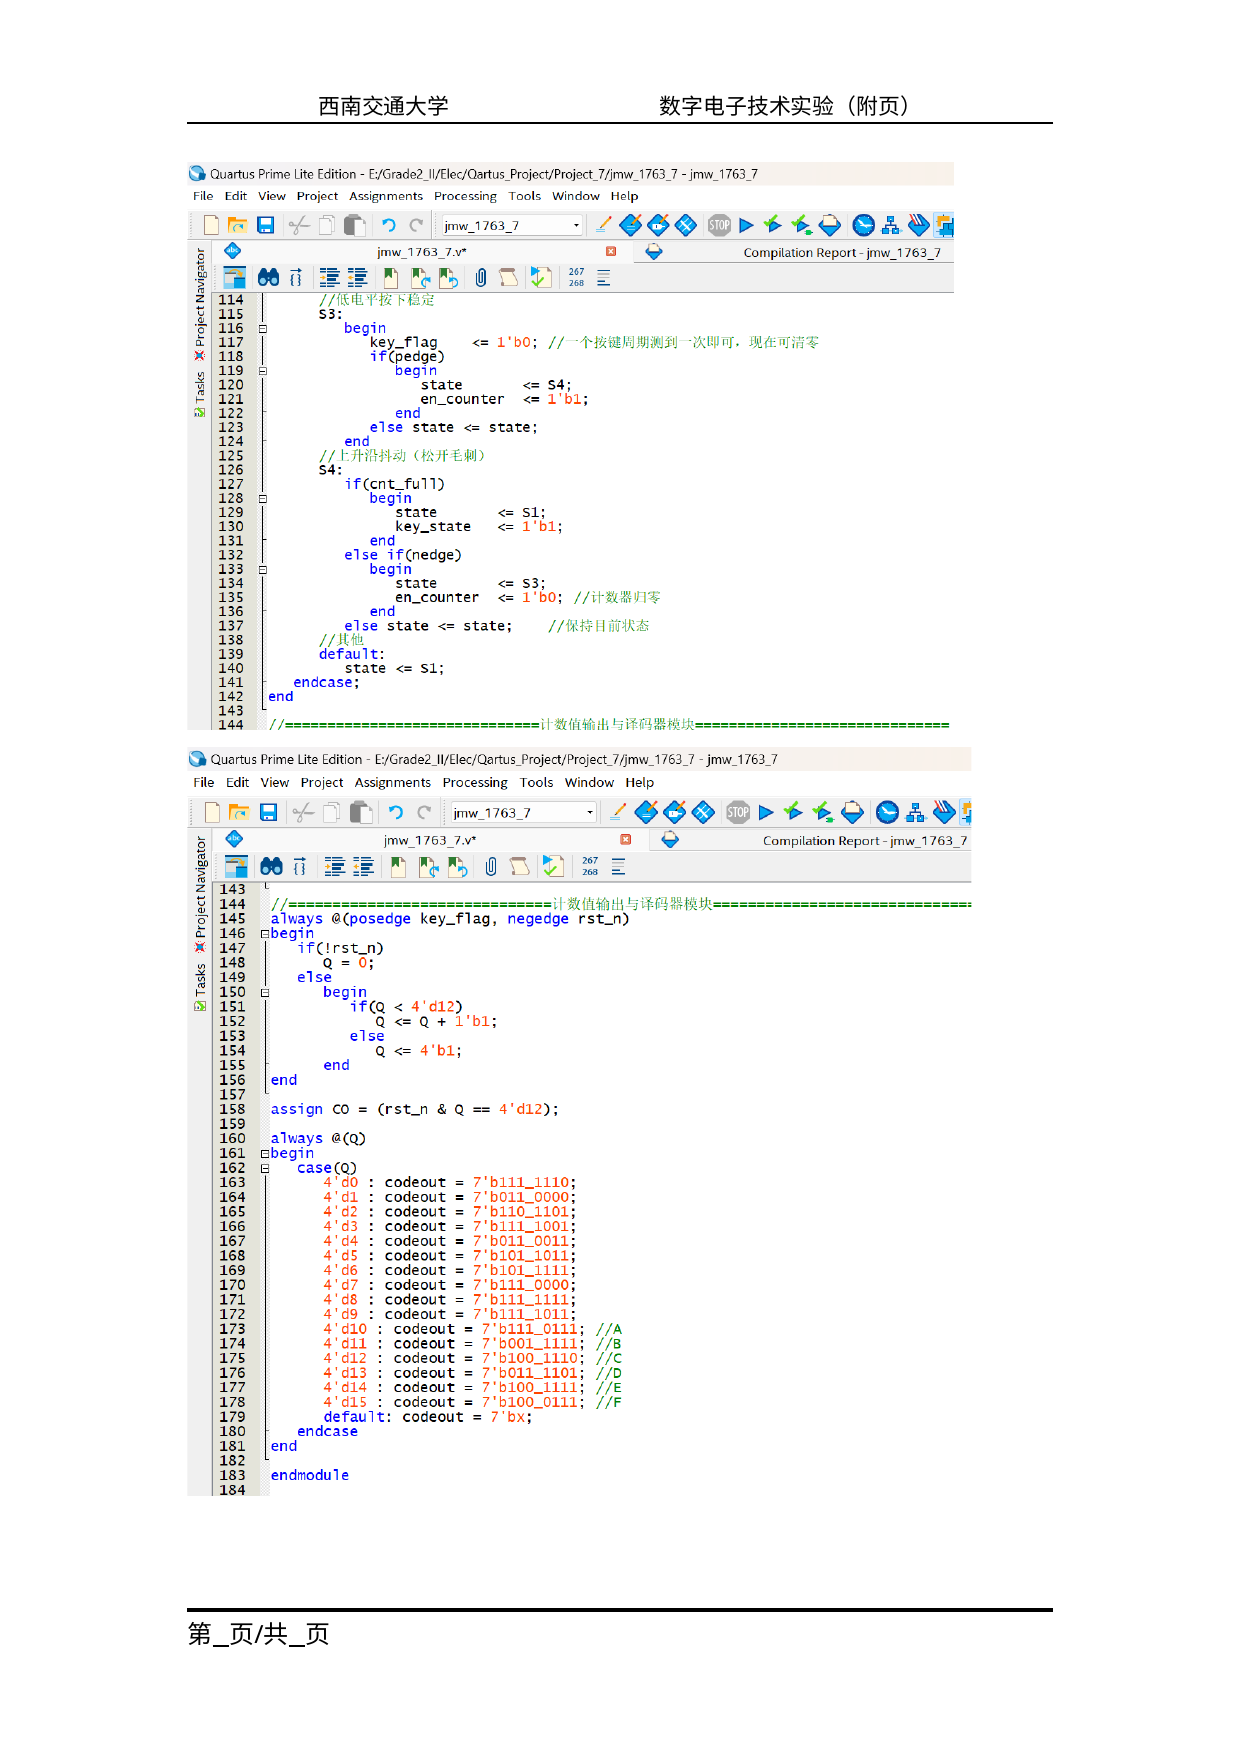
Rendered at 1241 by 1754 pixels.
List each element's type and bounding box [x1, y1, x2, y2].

picture [187, 747, 972, 1496]
picture [187, 162, 954, 730]
